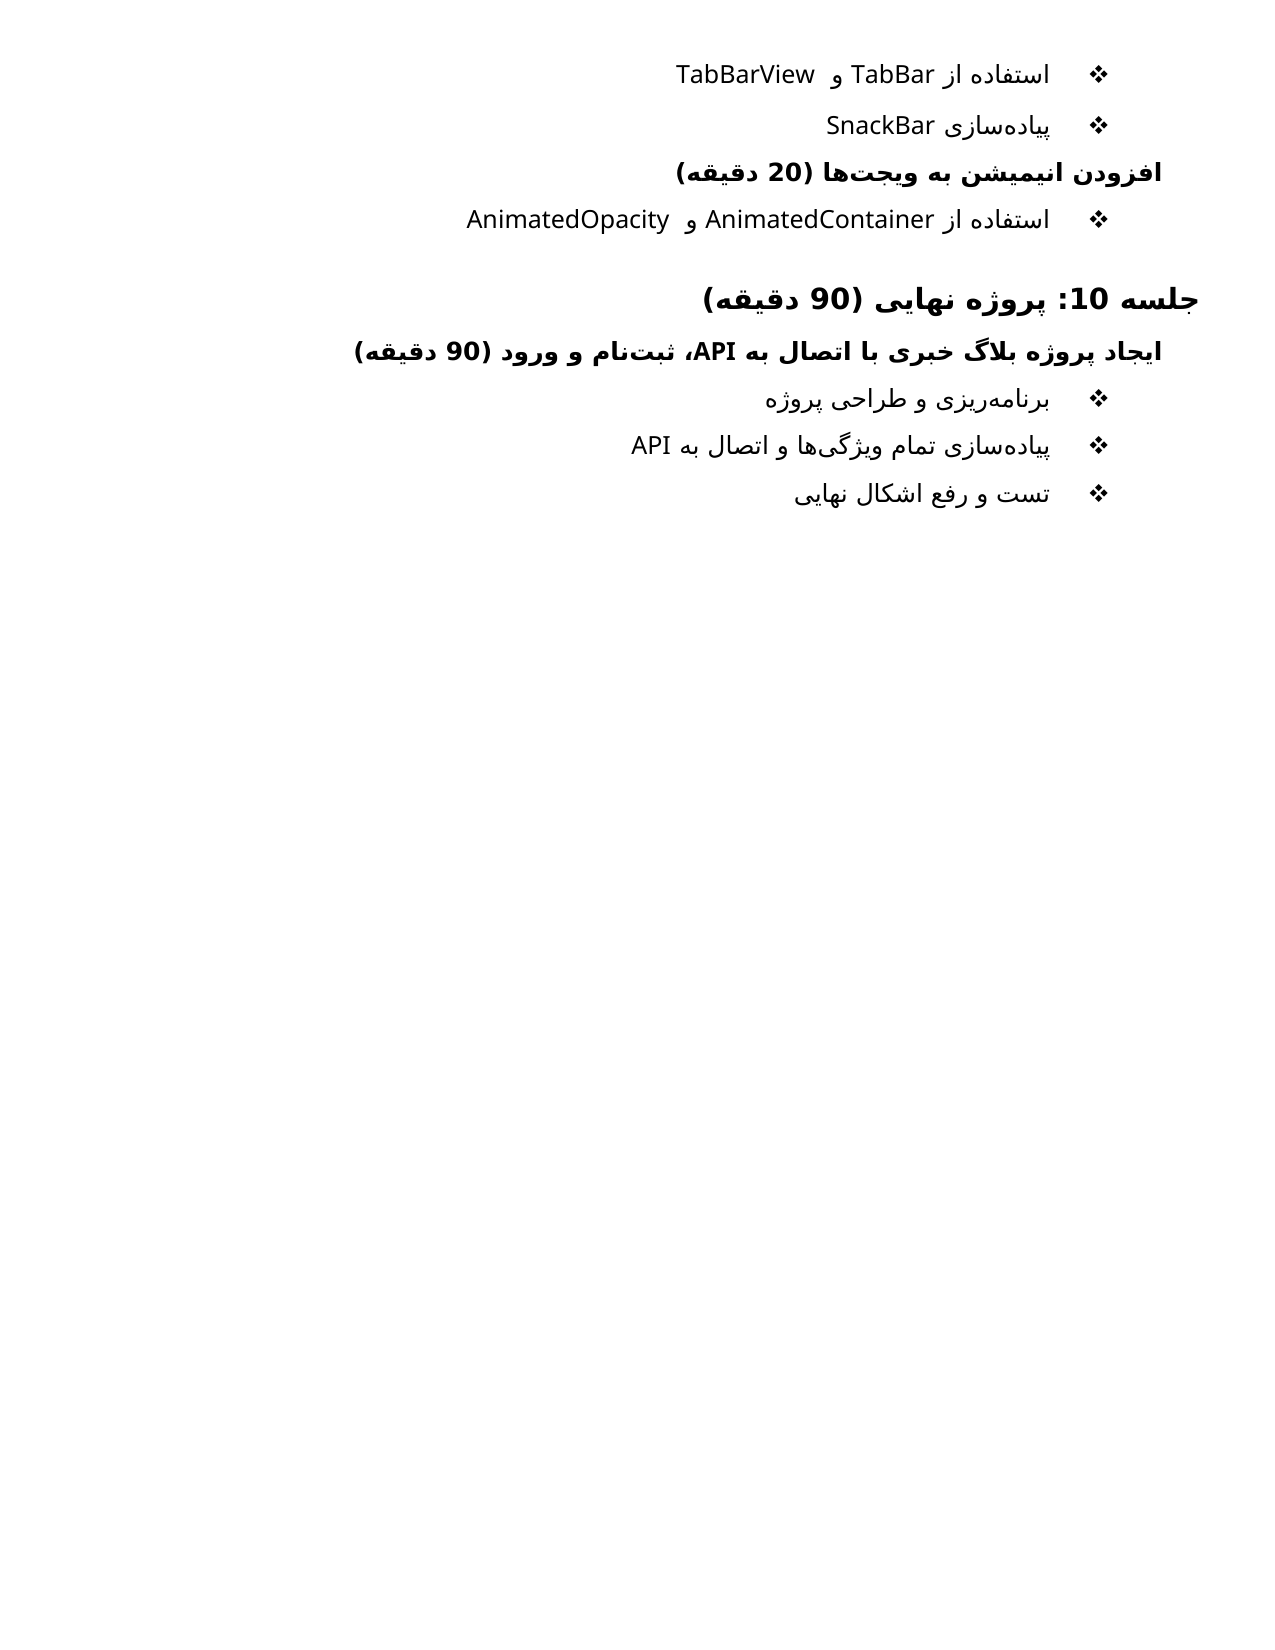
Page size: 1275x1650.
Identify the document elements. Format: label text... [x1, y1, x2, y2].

list استفاده از AnimatedContainer و AnimatedOpacity [75, 202, 1087, 236]
list تست و رفع اشکال نهایی [75, 479, 1087, 508]
list پیاده‌سازی تمام ویژگی‌ها و اتصال به API [75, 428, 1087, 462]
list برنامه‌ریزی و طراحی پروژه [75, 384, 1087, 413]
text ایجاد پروژه بلاگ خبری با اتصال به API، ثبت‌نام و ورود (90 دقیقه) [75, 333, 1162, 367]
list پیاده‌سازی SnackBar [75, 107, 1087, 141]
subtitle جلسه 10: پروژه نهایی (90 دقیقه) [75, 282, 1200, 316]
text افزودن انیمیشن به ویجت‌ها (20 دقیقه) [75, 158, 1162, 187]
list استفاده از TabBar و TabBarView [75, 56, 1087, 90]
